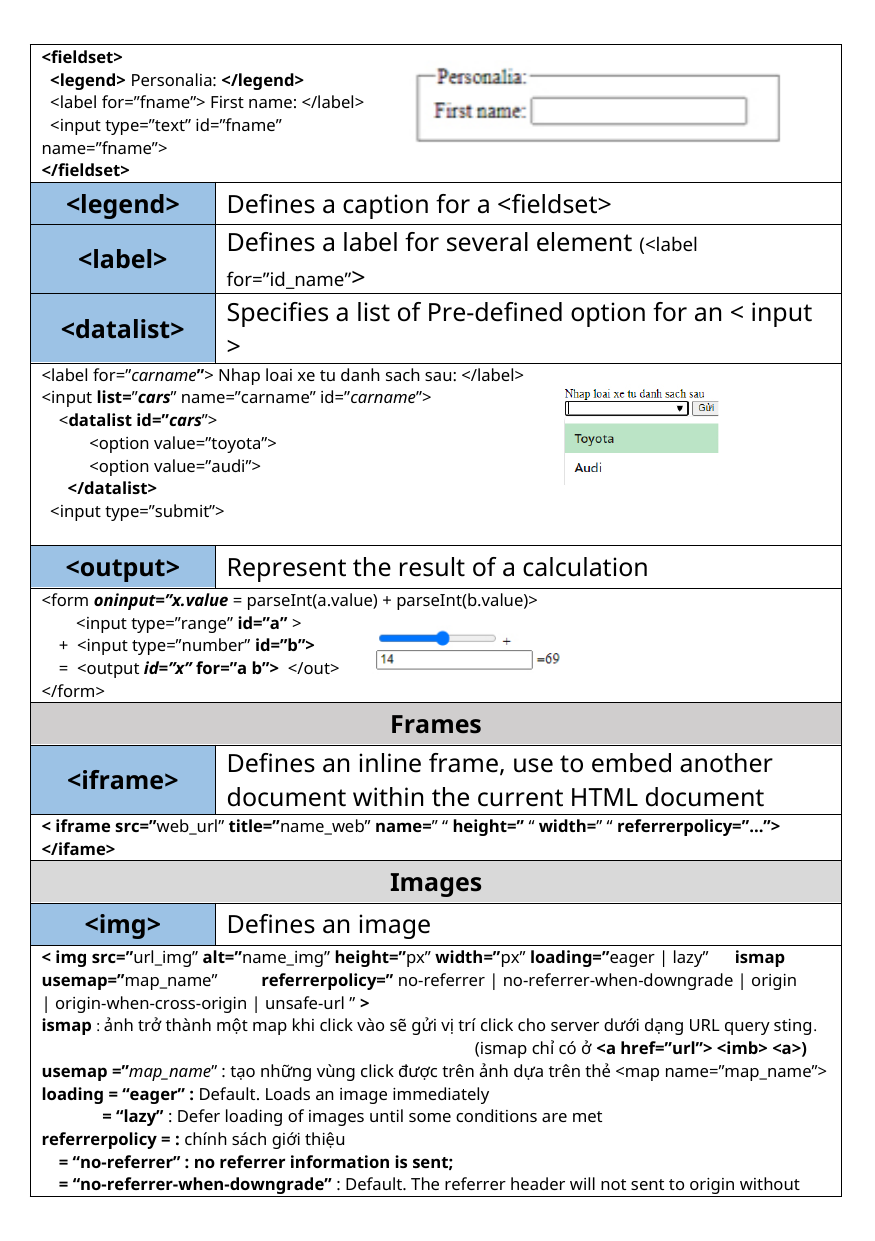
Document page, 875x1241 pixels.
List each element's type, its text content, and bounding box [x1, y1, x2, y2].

table_cell Specifies a list of Pre-defined option for an < input > [216, 294, 841, 362]
table_cell <label for=”carname”> Nhap loai xe tu danh sach sau: </label> <input list=”cars” name=”carname” id=”carname”> <datalist id=”cars”> <option value=”toyota”> <option value=”audi”> </datalist> <input type=”submit”> [31, 364, 841, 545]
picture [408, 60, 781, 146]
table_cell <iframe> [31, 746, 215, 814]
table_cell Frames [31, 703, 841, 744]
table_cell <datalist> [31, 294, 215, 362]
table_cell Defines a label for several element (<label for=”id_name”> [216, 225, 841, 293]
table_cell <output> [31, 546, 215, 587]
picture [553, 384, 719, 494]
table_cell <img> [31, 904, 215, 945]
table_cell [31, 946, 841, 1196]
table_cell <legend> [31, 183, 215, 224]
table_cell <label> [31, 225, 215, 293]
table_cell Defines an inline frame, use to embed another document within the current HTML document [216, 746, 841, 814]
table_cell Images [31, 861, 841, 902]
table_cell Defines an image [216, 904, 841, 945]
table_cell Represent the result of a calculation [216, 546, 841, 587]
table_cell <fieldset> <legend> Personalia: </legend> <label for=”fname”> First name: </label> <input type=”text” id=”fname” name=”fname”> </fieldset> [31, 45, 841, 182]
table_cell Defines a caption for a <fieldset> [216, 183, 841, 224]
table_cell <form oninput=”x.value = parseInt(a.value) + parseInt(b.value)> <input type=”range” id=”a” > + <input type=”number” id=”b”> = <output id=”x” for=”a b”> </out> </form> [31, 589, 841, 702]
table_cell < iframe src=”web_url” title=”name_web” name=” “ height=” “ width=” “ referrerpolicy=”…”> </ifame> [31, 815, 841, 860]
